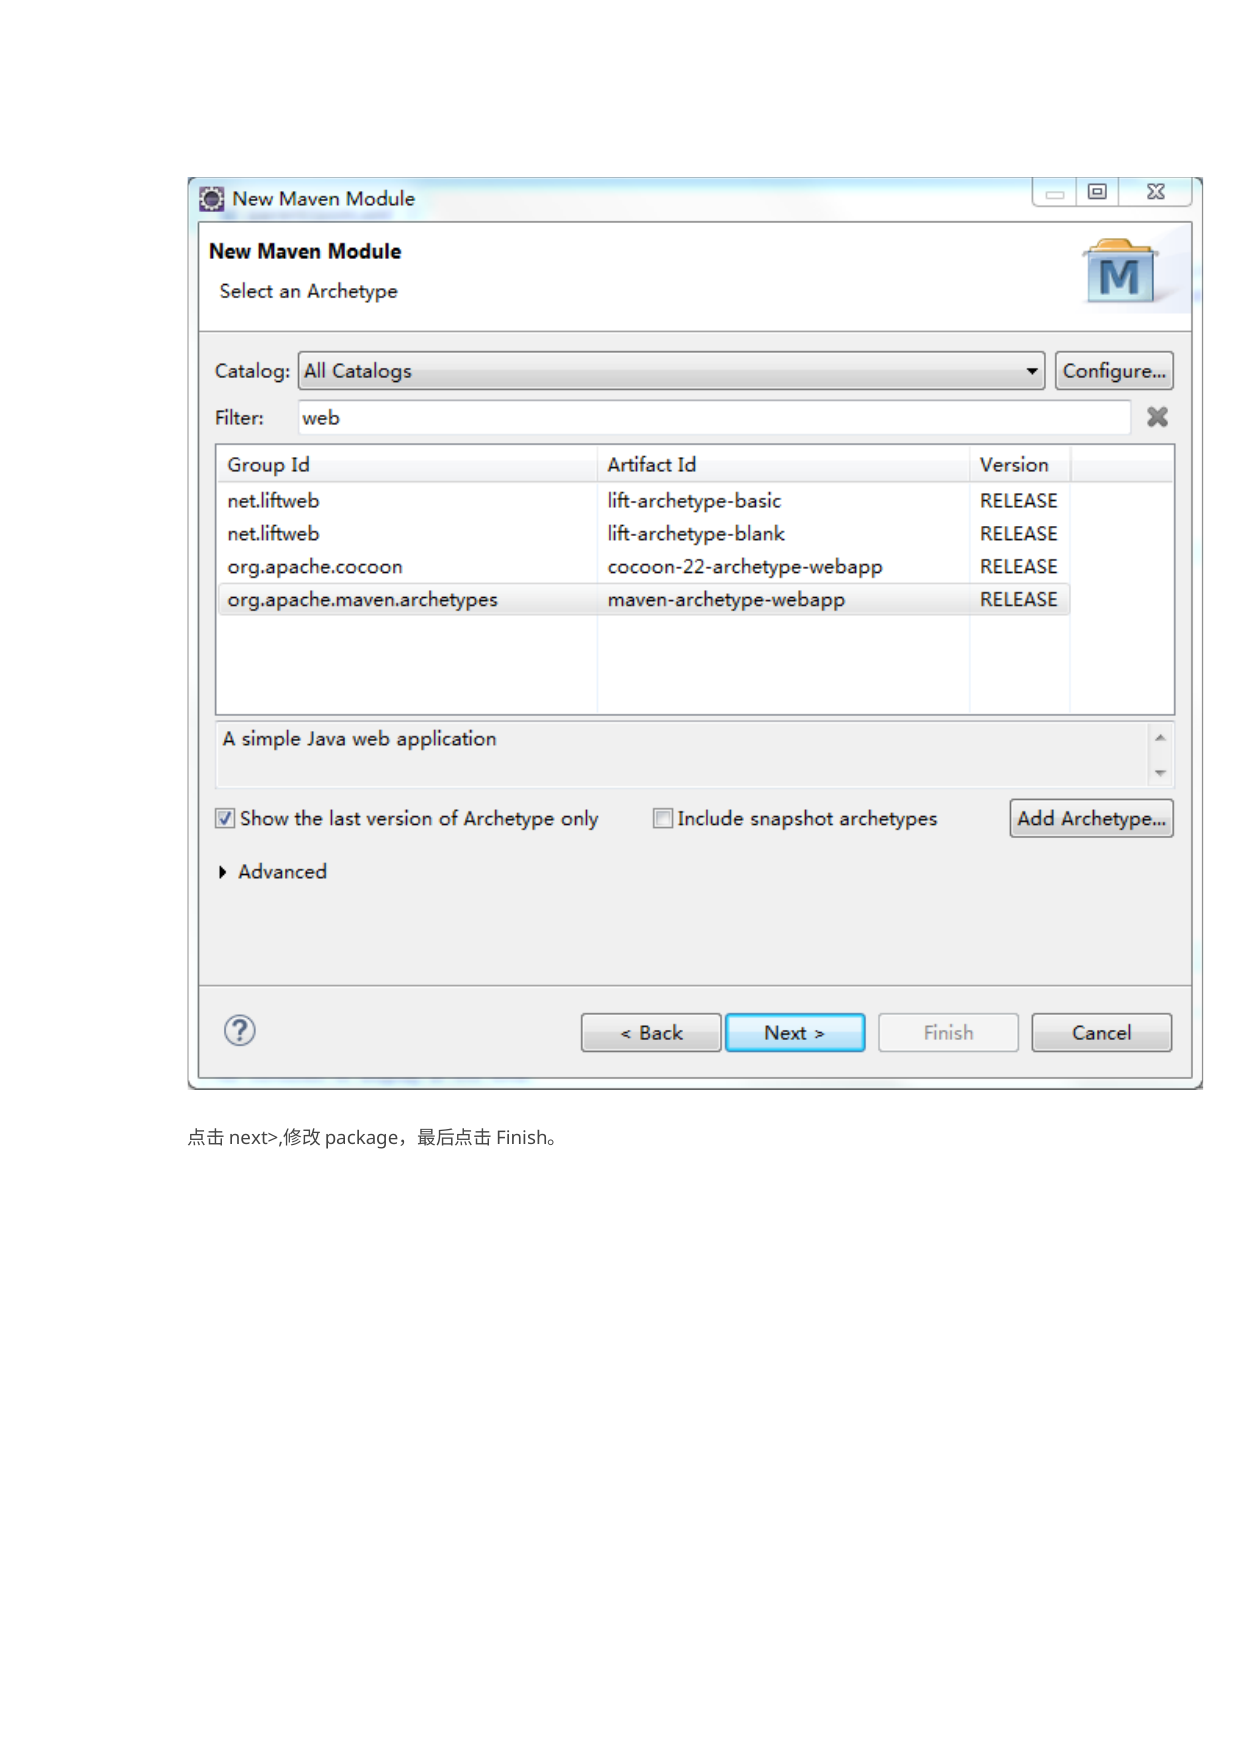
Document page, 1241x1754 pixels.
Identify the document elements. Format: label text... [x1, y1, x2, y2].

text 点击next>,修改package，最后点击Finish。 [187, 1120, 1053, 1153]
picture [187, 177, 1204, 1090]
